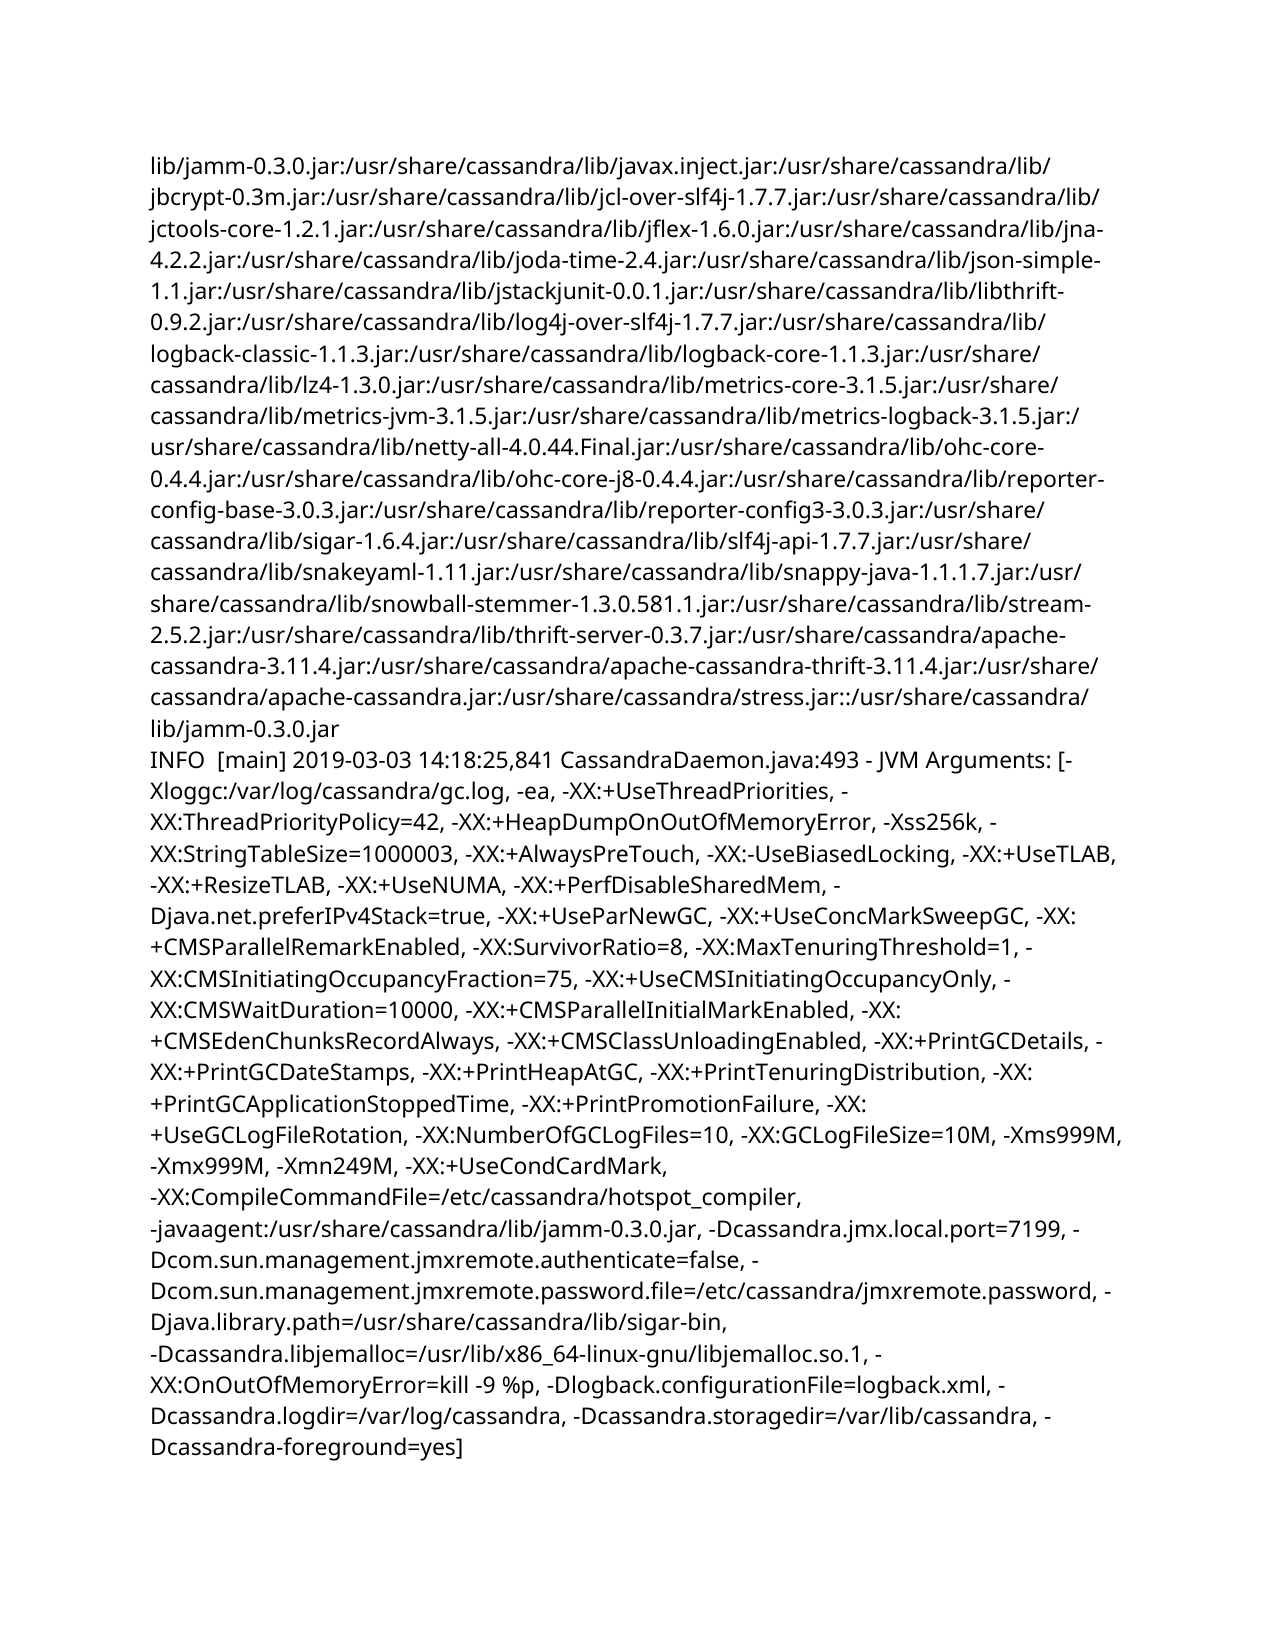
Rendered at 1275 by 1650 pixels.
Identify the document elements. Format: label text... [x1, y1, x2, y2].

text INFO [main] 2019-03-03 14:18:25,841 CassandraDaemon.java:493 - JVM Arguments: [-Xloggc:/var/log/cassandra/gc.log, -ea, -XX:+UseThreadPriorities, -XX:ThreadPriorityPolicy=42, -XX:+HeapDumpOnOutOfMemoryError, -Xss256k, -XX:StringTableSize=1000003, -XX:+AlwaysPreTouch, -XX:-UseBiasedLocking, -XX:+UseTLAB, -XX:+ResizeTLAB, -XX:+UseNUMA, -XX:+PerfDisableSharedMem, -Djava.net.preferIPv4Stack=true, -XX:+UseParNewGC, -XX:+UseConcMarkSweepGC, -XX:+CMSParallelRemarkEnabled, -XX:SurvivorRatio=8, -XX:MaxTenuringThreshold=1, -XX:CMSInitiatingOccupancyFraction=75, -XX:+UseCMSInitiatingOccupancyOnly, -XX:CMSWaitDuration=10000, -XX:+CMSParallelInitialMarkEnabled, -XX:+CMSEdenChunksRecordAlways, -XX:+CMSClassUnloadingEnabled, -XX:+PrintGCDetails, -XX:+PrintGCDateStamps, -XX:+PrintHeapAtGC, -XX:+PrintTenuringDistribution, -XX:+PrintGCApplicationStoppedTime, -XX:+PrintPromotionFailure, -XX:+UseGCLogFileRotation, -XX:NumberOfGCLogFiles=10, -XX:GCLogFileSize=10M, -Xms999M, -Xmx999M, -Xmn249M, -XX:+UseCondCardMark, -XX:CompileCommandFile=/etc/cassandra/hotspot_compiler, -javaagent:/usr/share/cassandra/lib/jamm-0.3.0.jar, -Dcassandra.jmx.local.port=7199, -Dcom.sun.management.jmxremote.authenticate=false, -Dcom.sun.management.jmxremote.password.file=/etc/cassandra/jmxremote.password, -Djava.library.path=/usr/share/cassandra/lib/sigar-bin, -Dcassandra.libjemalloc=/usr/lib/x86_64-linux-gnu/libjemalloc.so.1, -XX:OnOutOfMemoryError=kill -9 %p, -Dlogback.configurationFile=logback.xml, -Dcassandra.logdir=/var/log/cassandra, -Dcassandra.storagedir=/var/lib/cassandra, -Dcassandra-foreground=yes] [150, 744, 1125, 1462]
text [150, 150, 1125, 744]
